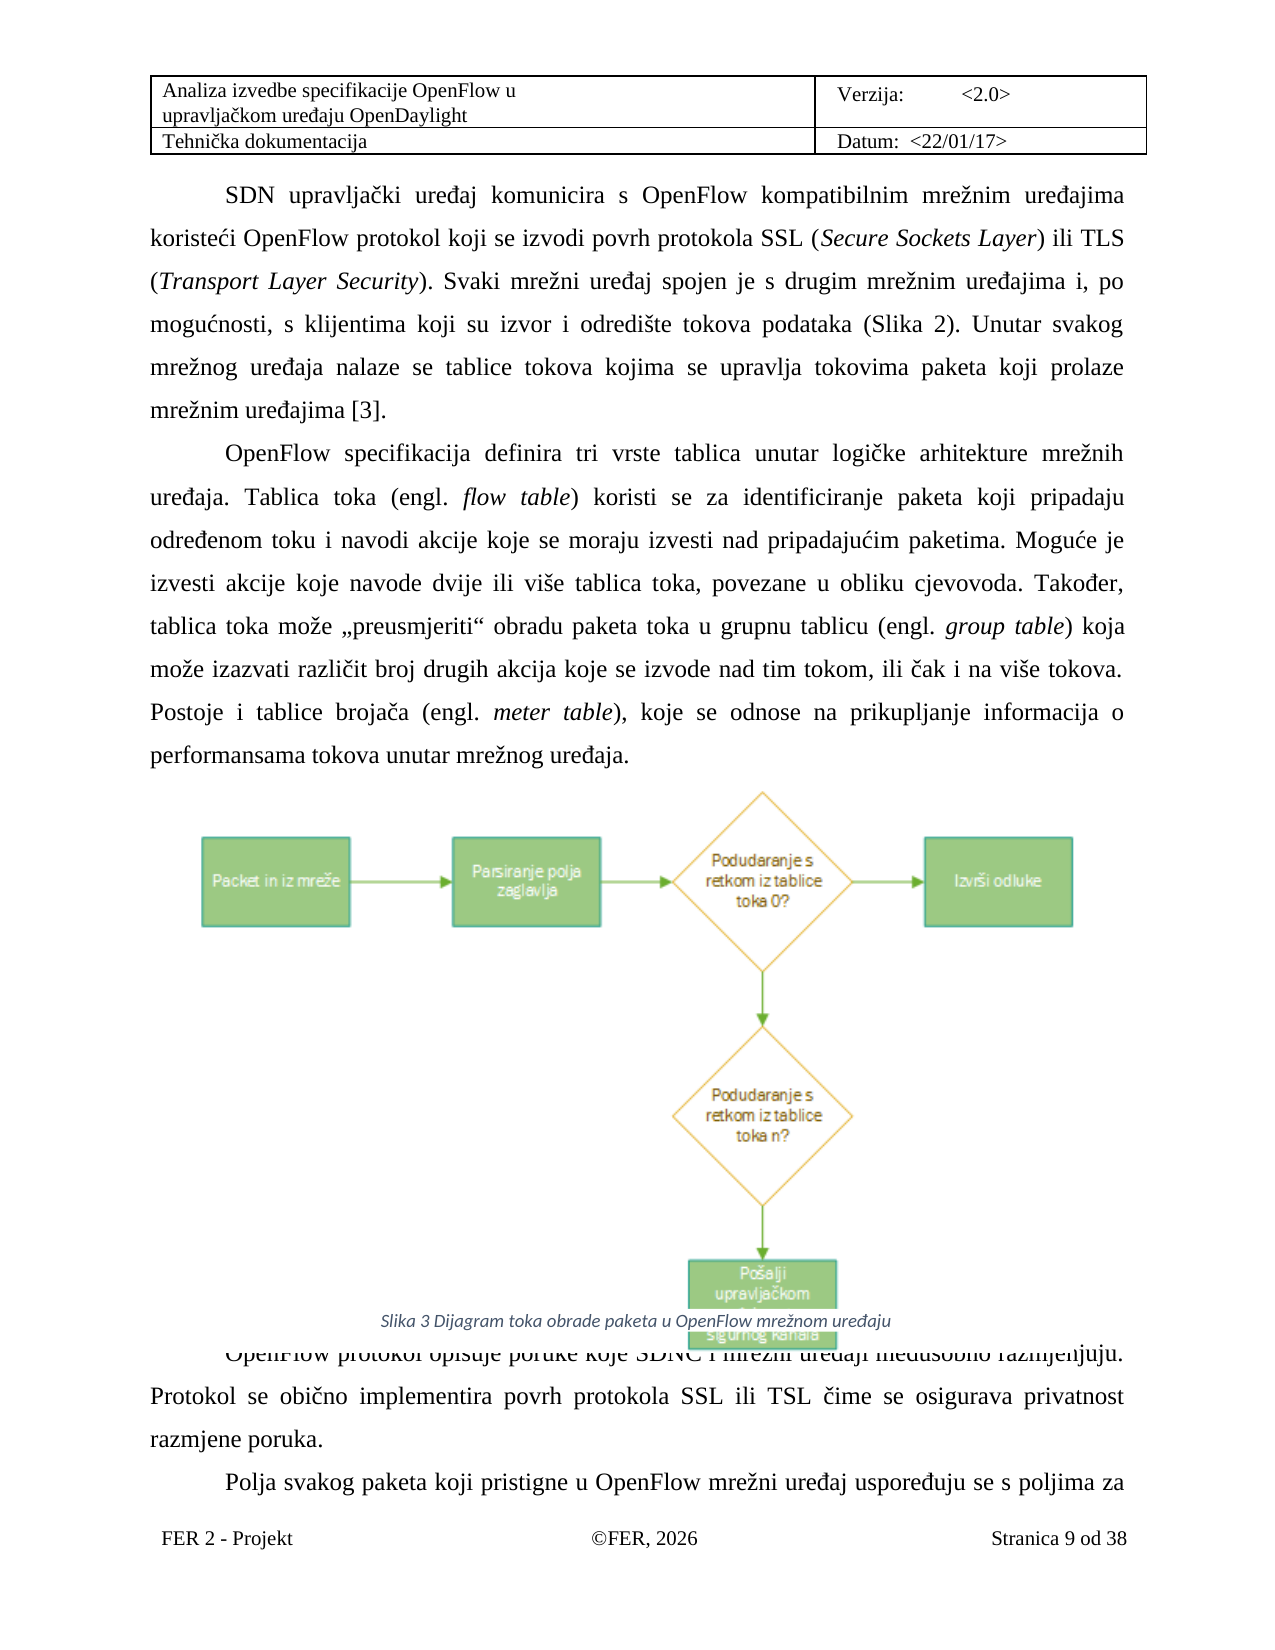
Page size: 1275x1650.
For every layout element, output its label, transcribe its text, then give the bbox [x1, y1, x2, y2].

text OpenFlow specifikacija definira tri vrste tablica unutar logičke arhitekture mrežnih uređaja. Tablica toka (engl. flow table) koristi se za identificiranje paketa koji pripadaju određenom toku i navodi akcije koje se moraju izvesti nad pripadajućim paketima. Moguće je izvesti akcije koje navode dvije ili više tablica toka, povezane u obliku cjevovoda. Također, tablica toka može „preusmjeriti“ obradu paketa toka u grupnu tablicu (engl. group table) koja može izazvati različit broj drugih akcija koje se izvode nad tim tokom, ili čak i na više tokova. Postoje i tablice brojača (engl. meter table), koje se odnose na prikupljanje informacija o performansama tokova unutar mrežnog uređaja. [150, 438, 1125, 769]
picture [200, 790, 1075, 1353]
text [150, 1467, 1125, 1496]
text SDN upravljački uređaj komunicira s OpenFlow kompatibilnim mrežnim uređajima koristeći OpenFlow protokol koji se izvodi povrh protokola SSL (Secure Sockets Layer) ili TLS (Transport Layer Security). Svaki mrežni uređaj spojen je s drugim mrežnim uređajima i, po mogućnosti, s klijentima koji su izvor i odredište tokova podataka (Slika 2). Unutar svakog mrežnog uređaja nalaze se tablice tokova kojima se upravlja tokovima paketa koji prolaze mrežnim uređajima [3]. [150, 180, 1125, 424]
